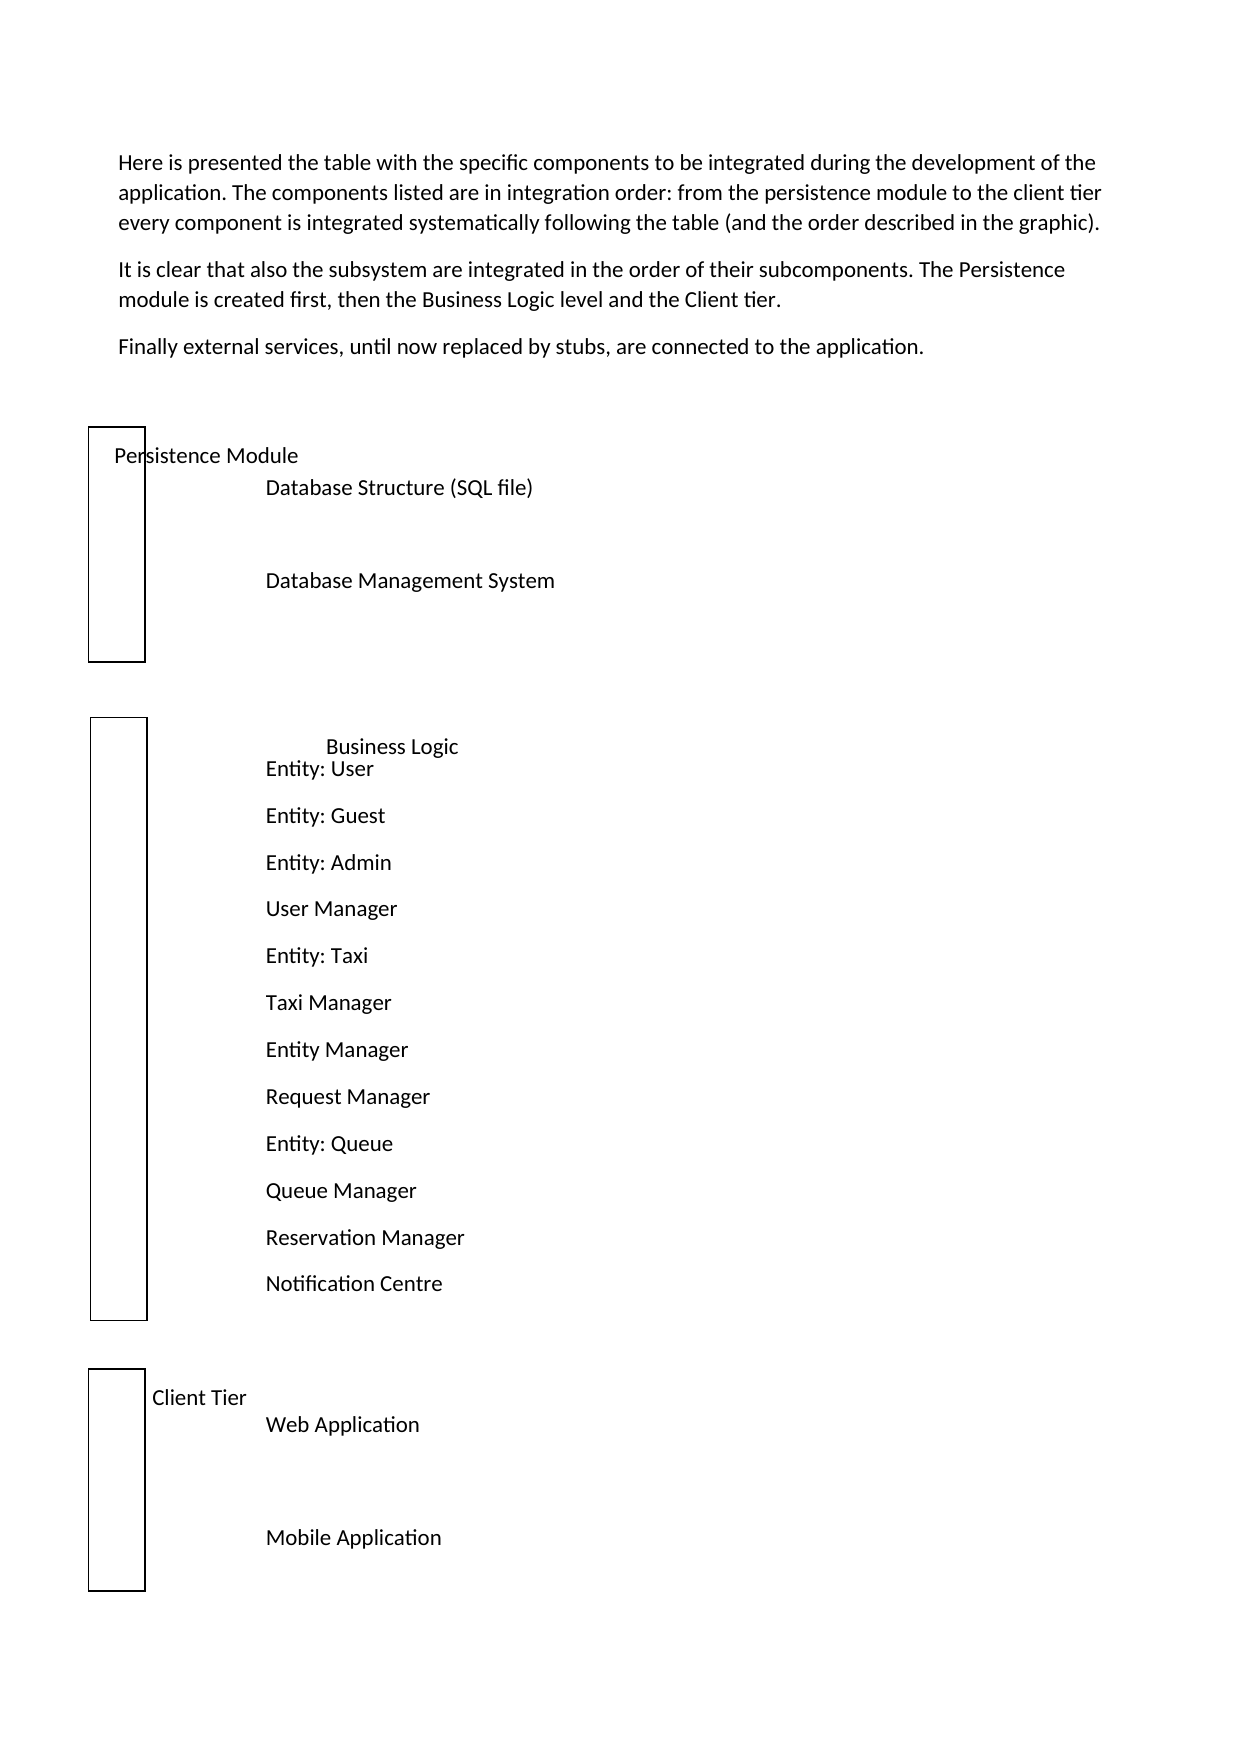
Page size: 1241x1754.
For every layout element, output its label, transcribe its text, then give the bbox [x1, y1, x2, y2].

text Entity: User [192, 754, 1122, 782]
text Taxi Manager [148, 988, 1122, 1016]
text Database Management System [192, 566, 1122, 594]
text Request Manager [148, 1082, 1122, 1110]
text Database Structure (SQL file) [192, 473, 1122, 501]
text Entity: Guest [148, 801, 1122, 829]
text Queue Manager [148, 1176, 1122, 1204]
text It is clear that also the subsystem are integrated in the order of their subcomponents. The Persistence module is created first, then the Business Logic level and the Client tier. [118, 255, 1122, 313]
text Here is presented the table with the specific components to be integrated during the development of the application. The components listed are in integration order: from the persistence module to the client tier every component is integrated systematically following the table (and the order described in the graphic). [118, 148, 1122, 236]
text Entity: Queue [148, 1129, 1122, 1157]
text Mobile Application [192, 1523, 1122, 1551]
text Notification Centre [148, 1269, 1122, 1297]
text Finally external services, until now replaced by stubs, are connected to the application. [118, 332, 1122, 360]
text Entity: Admin [148, 848, 1122, 876]
text User Manager [148, 894, 1122, 922]
text Reservation Manager [148, 1223, 1122, 1251]
text Entity: Taxi [148, 941, 1122, 969]
text Entity Manager [148, 1035, 1122, 1063]
text Web Application [192, 1410, 1122, 1438]
